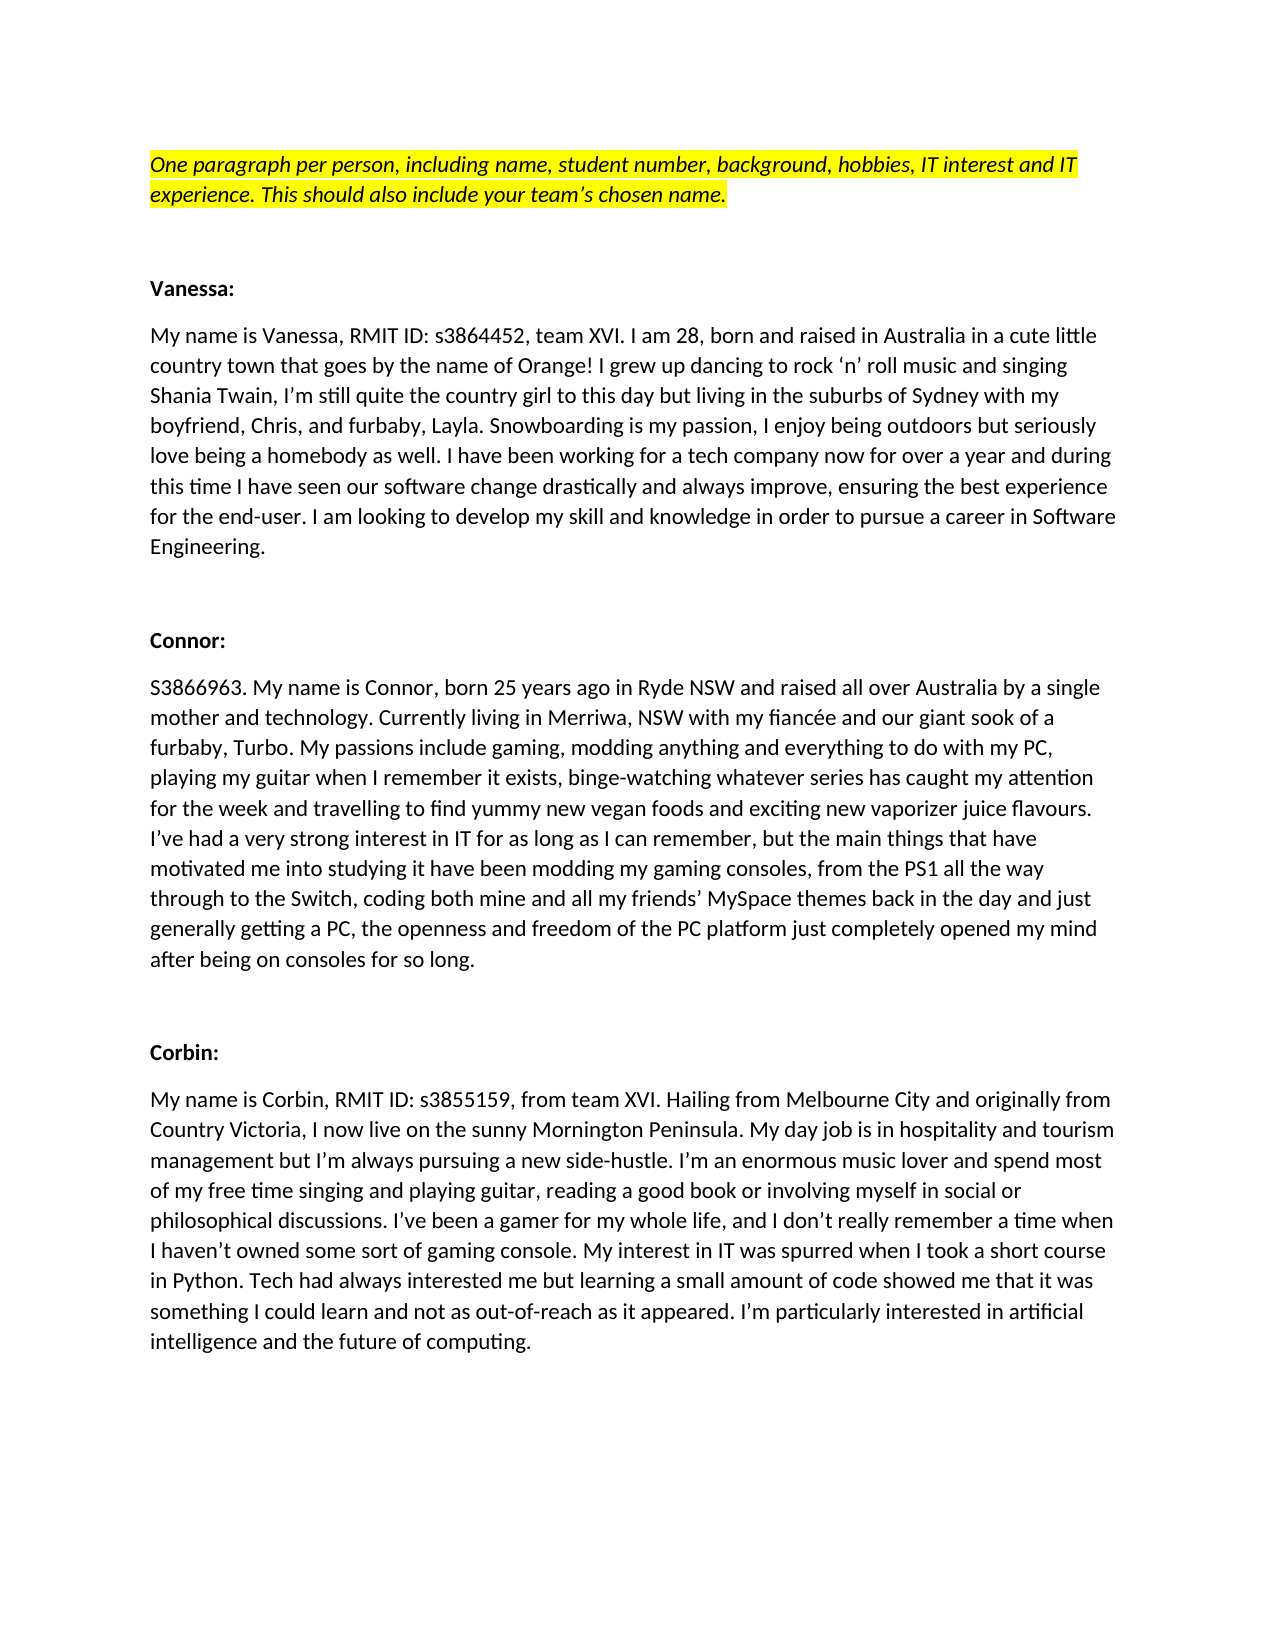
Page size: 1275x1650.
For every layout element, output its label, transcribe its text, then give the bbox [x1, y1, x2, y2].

text S3866963. My name is Connor, born 25 years ago in Ryde NSW and raised all over Australia by a single mother and technology. Currently living in Merriwa, NSW with my fiancée and our giant sook of a furbaby, Turbo. My passions include gaming, modding anything and everything to do with my PC, playing my guitar when I remember it exists, binge-watching whatever series has caught my attention for the week and travelling to find yummy new vegan foods and exciting new vaporizer juice flavours. I’ve had a very strong interest in IT for as long as I can remember, but the main things that have motivated me into studying it have been modding my gaming consoles, from the PS1 all the way through to the Switch, coding both mine and all my friends’ MySpace themes back in the day and just generally getting a PC, the openness and freedom of the PC platform just completely opened my mind after being on consoles for so long. [150, 673, 1125, 973]
text My name is Corbin, RMIT ID: s3855159, from team XVI. Hailing from Melbourne City and originally from Country Victoria, I now live on the sunny Mornington Peninsula. My day job is in hospitality and tourism management but I’m always pursuing a new side-hustle. I’m an enormous music lover and spend most of my free time singing and playing guitar, reading a good book or involving myself in social or philosophical discussions. I’ve been a gamer for my whole life, and I don’t really remember a time when I haven’t owned some sort of gaming console. My interest in IT was spurred when I took a short course in Python. Tech had always interested me but learning a small amount of code showed me that it was something I could learn and not as out-of-reach as it appeared. I’m particularly interested in artificial intelligence and the future of computing. [150, 1085, 1125, 1355]
text Corbin: [150, 1038, 1125, 1067]
text One paragraph per person, including name, student number, background, hobbies, IT interest and IT experience. This should also include your team’s chosen name. [150, 150, 1125, 208]
text Connor: [150, 626, 1125, 654]
text Vanessa: [150, 274, 1125, 302]
text My name is Vanessa, RMIT ID: s3864452, team XVI. I am 28, born and raised in Australia in a cute little country town that goes by the name of Orange! I grew up dancing to rock ‘n’ roll music and singing Shania Twain, I’m still quite the country girl to this day but living in the suburbs of Sydney with my boyfriend, Chris, and furbaby, Layla. Snowboarding is my passion, I enjoy being outdoors but seriously love being a homebody as well. I have been working for a tech company now for over a year and during this time I have seen our software change drastically and always improve, ensuring the best experience for the end-user. I am looking to develop my skill and knowledge in order to pursue a career in Software Engineering. [150, 321, 1125, 560]
